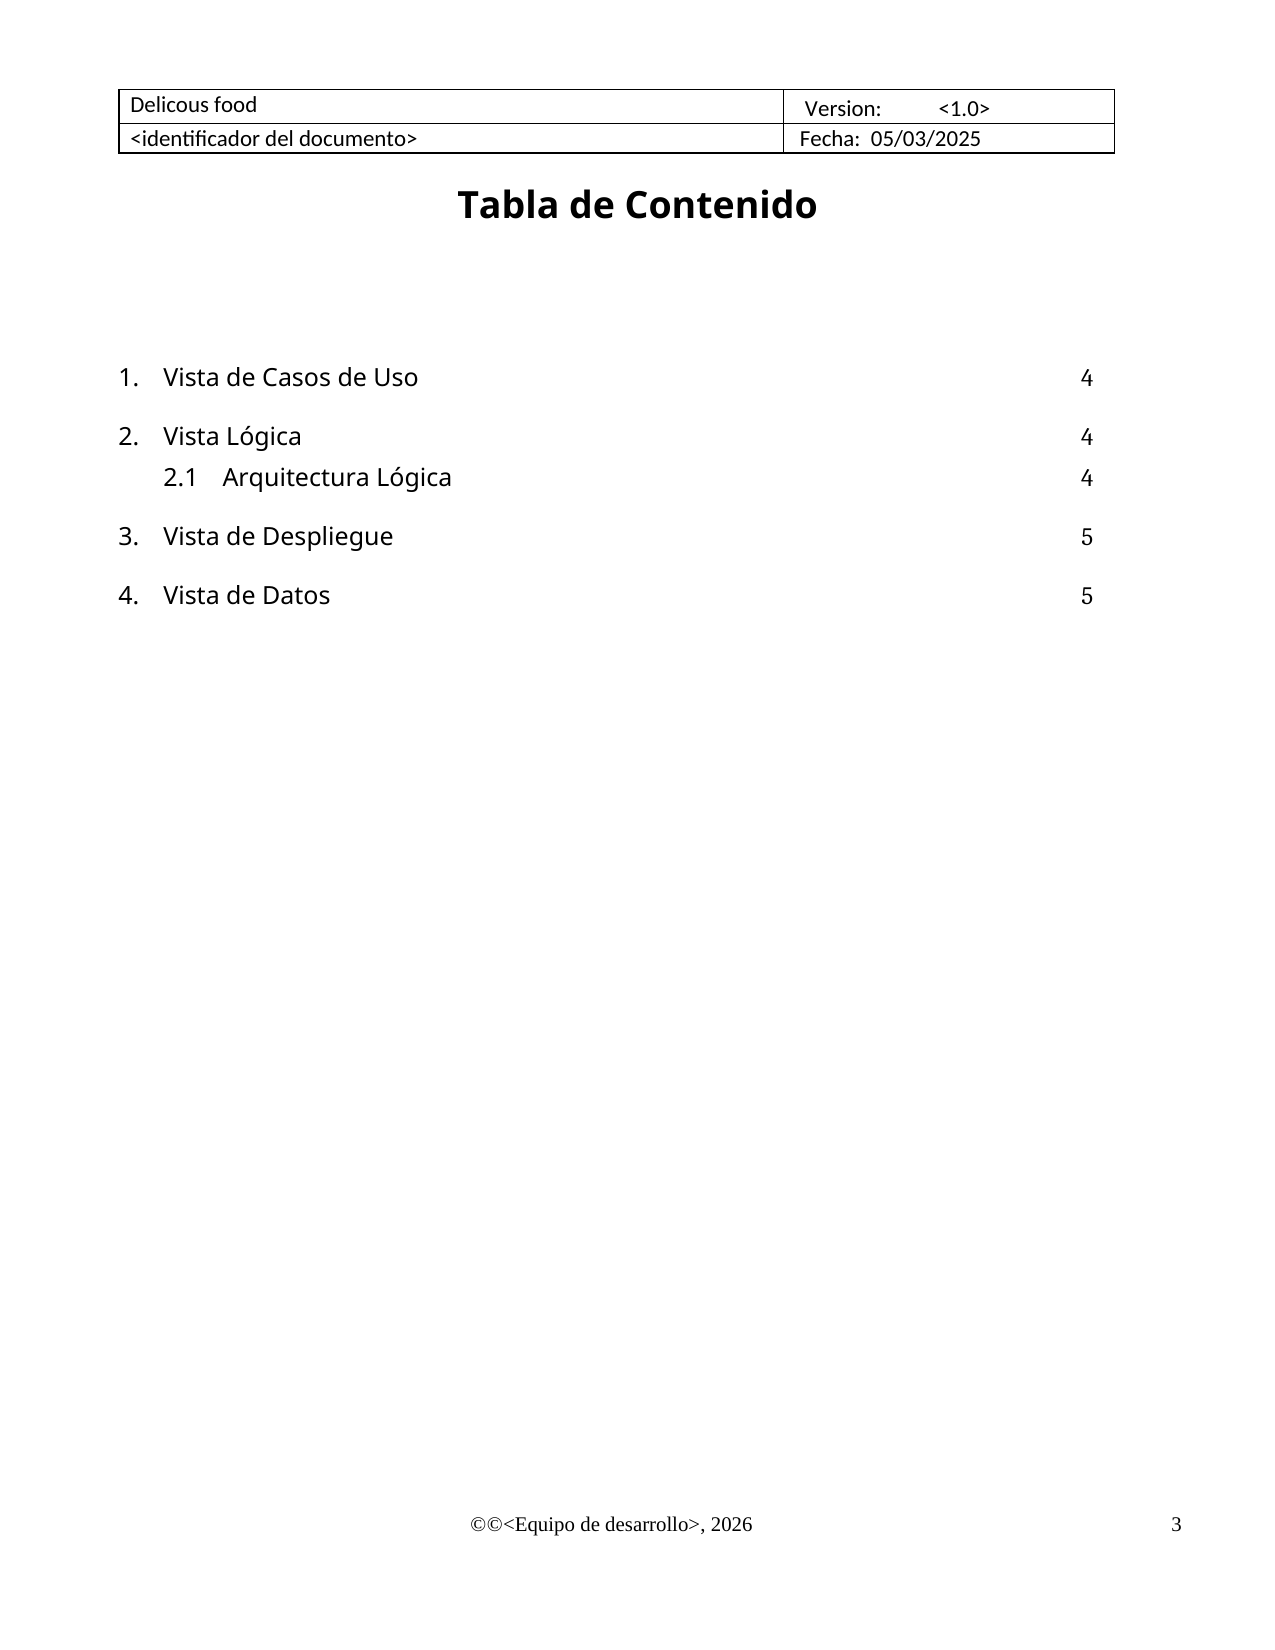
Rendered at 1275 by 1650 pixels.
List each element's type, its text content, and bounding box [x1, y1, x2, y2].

title Tabla de Contenido [118, 178, 1157, 229]
text 2.1 Arquitectura Lógica 4 [163, 459, 1082, 493]
text 4. Vista de Datos 5 [118, 577, 1082, 612]
text 2. Vista Lógica 4 [118, 419, 1082, 453]
text 3. Vista de Despliegue 5 [118, 518, 1082, 552]
text 1. Vista de Casos de Uso 4 [118, 360, 1082, 394]
